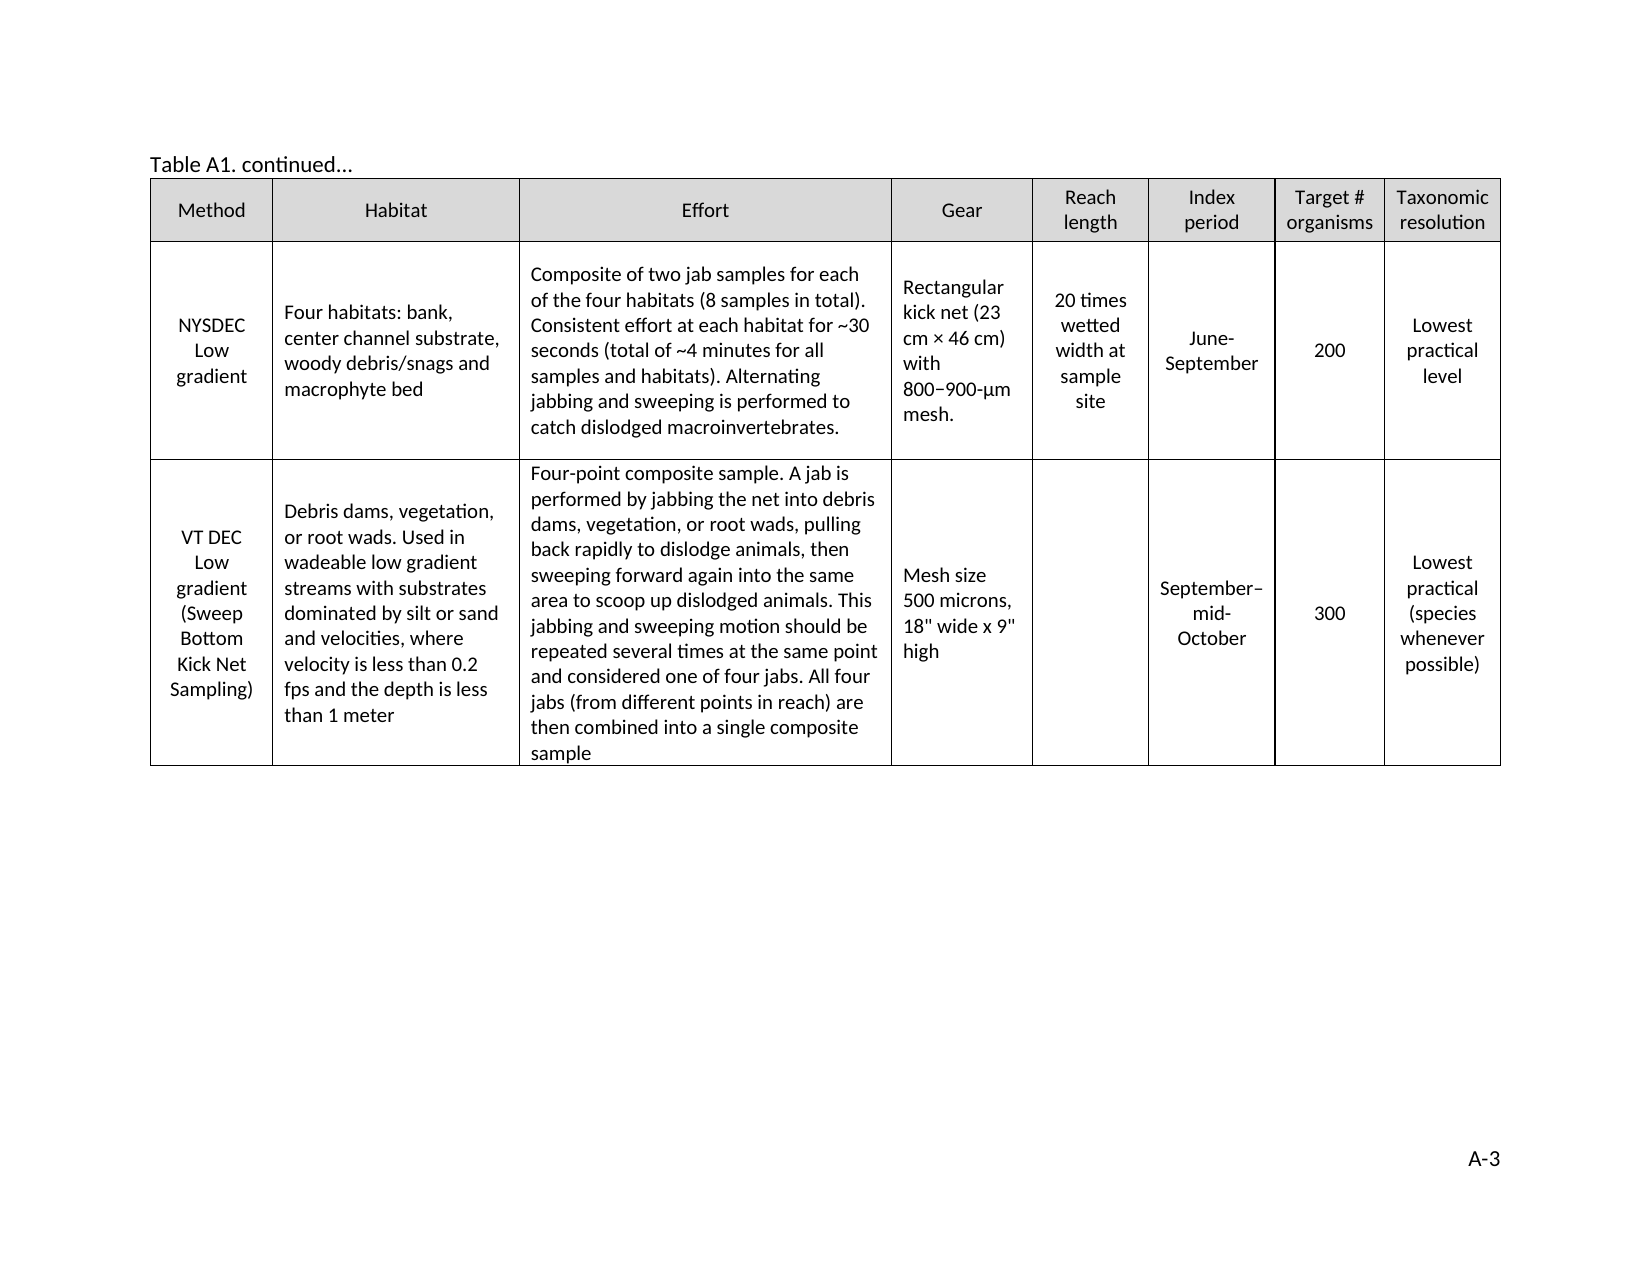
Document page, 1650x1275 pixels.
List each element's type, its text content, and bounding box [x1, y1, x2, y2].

table_cell Debris dams, vegetation, or root wads. Used in wadeable low gradient streams with substrates dominated by silt or sand and velocities, where velocity is less than 0.2 fps and the depth is less than 1 meter [273, 460, 519, 765]
table_cell 300 [1276, 460, 1384, 765]
table_cell [1033, 460, 1148, 765]
table_cell June-September [1149, 242, 1274, 459]
table_cell Lowest practical (species whenever possible) [1385, 460, 1500, 765]
table_header Method [151, 179, 272, 241]
table_cell Mesh size 500 microns, 18" wide x 9" high [892, 460, 1032, 765]
table_header Target # organisms [1276, 179, 1384, 241]
table_header Gear [892, 179, 1032, 241]
text Table A1. continued... [150, 150, 1500, 178]
table_cell Lowest practical level [1385, 242, 1500, 459]
table_cell Four habitats: bank, center channel substrate, woody debris/snags and macrophyte bed [273, 242, 519, 459]
table_cell Rectangular kick net (23 cm × 46 cm) with 800−900-μm mesh. [892, 242, 1032, 459]
table_cell 200 [1276, 242, 1384, 459]
table_header Taxonomic resolution [1385, 179, 1500, 241]
table_cell Four-point composite sample. A jab is performed by jabbing the net into debris dams, vegetation, or root wads, pulling back rapidly to dislodge animals, then sweeping forward again into the same area to scoop up dislodged animals. This jabbing and sweeping motion should be repeated several times at the same point and considered one of four jabs. All four jabs (from different points in reach) are then combined into a single composite sample [520, 460, 891, 765]
table_cell 20 times wetted width at sample site [1033, 242, 1148, 459]
table_cell Composite of two jab samples for each of the four habitats (8 samples in total). Consistent effort at each habitat for ~30 seconds (total of ~4 minutes for all samples and habitats). Alternating jabbing and sweeping is performed to catch dislodged macroinvertebrates. [520, 242, 891, 459]
table_cell VT DEC Low gradient (Sweep Bottom Kick Net Sampling) [151, 460, 272, 765]
table_header Habitat [273, 179, 519, 241]
table_header Reach length [1033, 179, 1148, 241]
table_header Effort [520, 179, 891, 241]
table_header Index period [1149, 179, 1274, 241]
table_cell NYSDEC Low gradient [151, 242, 272, 459]
table_cell September–mid-October [1149, 460, 1274, 765]
